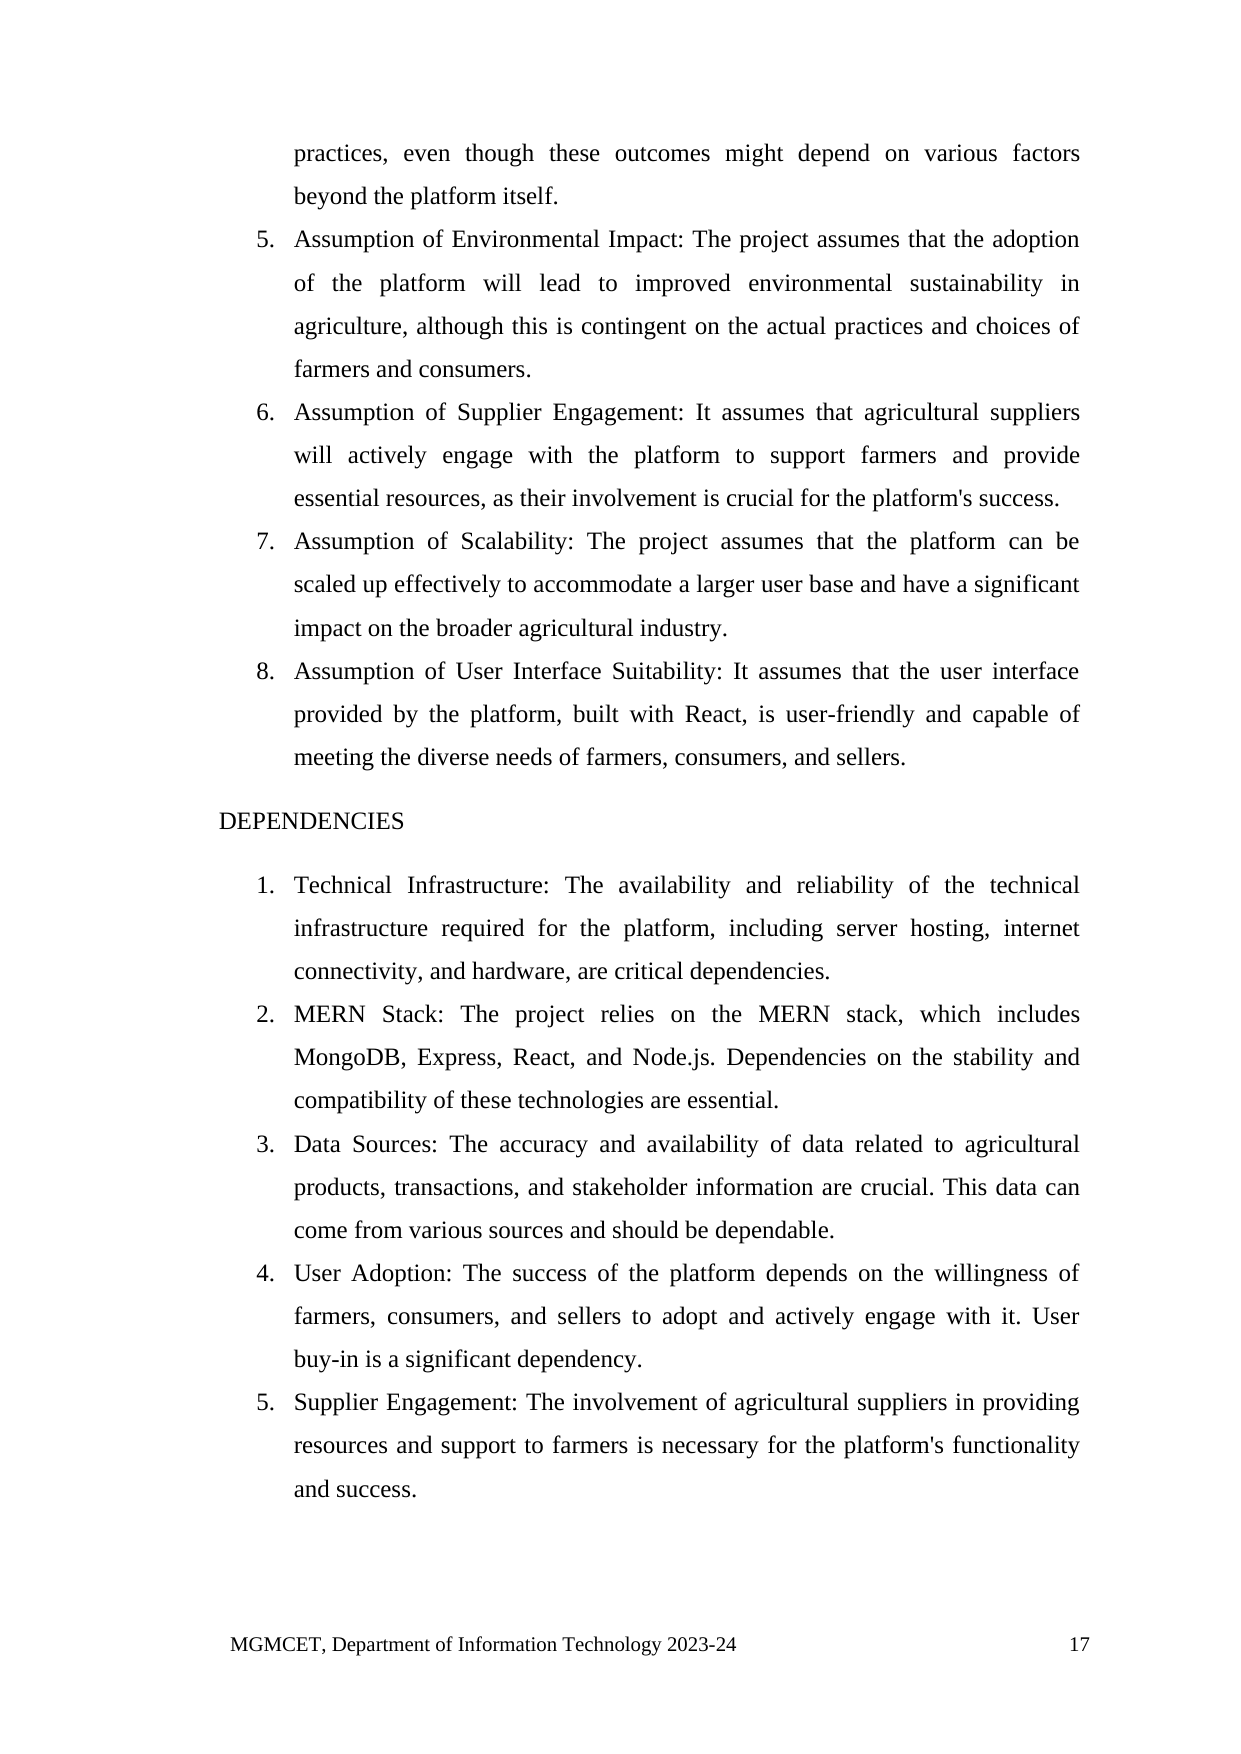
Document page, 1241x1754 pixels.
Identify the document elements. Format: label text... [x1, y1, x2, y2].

list Assumption of Environmental Impact: The project assumes that the adoption of the platform will lead to improved environmental sustainability in agriculture, although this is contingent on the actual practices and choices of farmers and consumers. [256, 224, 1081, 383]
list Assumption of User Interface Suitability: It assumes that the user interface provided by the platform, built with React, is user-friendly and capable of meeting the diverse needs of farmers, consumers, and sellers. [256, 656, 1081, 771]
list Assumption of Supplier Engagement: It assumes that agricultural suppliers will actively engage with the platform to support farmers and provide essential resources, as their involvement is crucial for the platform's success. [256, 397, 1081, 512]
list Supplier Engagement: The involvement of agricultural suppliers in providing resources and support to farmers is necessary for the platform's functionality and success. [256, 1387, 1081, 1502]
list MERN Stack: The project relies on the MERN stack, which includes MongoDB, Express, React, and Node.js. Dependencies on the stability and compatibility of these technologies are essential. [256, 999, 1081, 1114]
list Technical Infrastructure: The availability and reliability of the technical infrastructure required for the platform, including server hosting, internet connectivity, and hardware, are critical dependencies. [256, 870, 1081, 985]
list Data Sources: The accuracy and availability of data related to agricultural products, transactions, and stakeholder information are crucial. This data can come from various sources and should be dependable. [256, 1129, 1081, 1244]
list Assumption of Scalability: The project assumes that the platform can be scaled up effectively to accommodate a larger user base and have a significant impact on the broader agricultural industry. [256, 526, 1081, 641]
list User Adoption: The success of the platform depends on the willingness of farmers, consumers, and sellers to adopt and actively engage with it. User buy-in is a significant dependency. [256, 1258, 1081, 1373]
text DEPENDENCIES [218, 806, 1081, 835]
